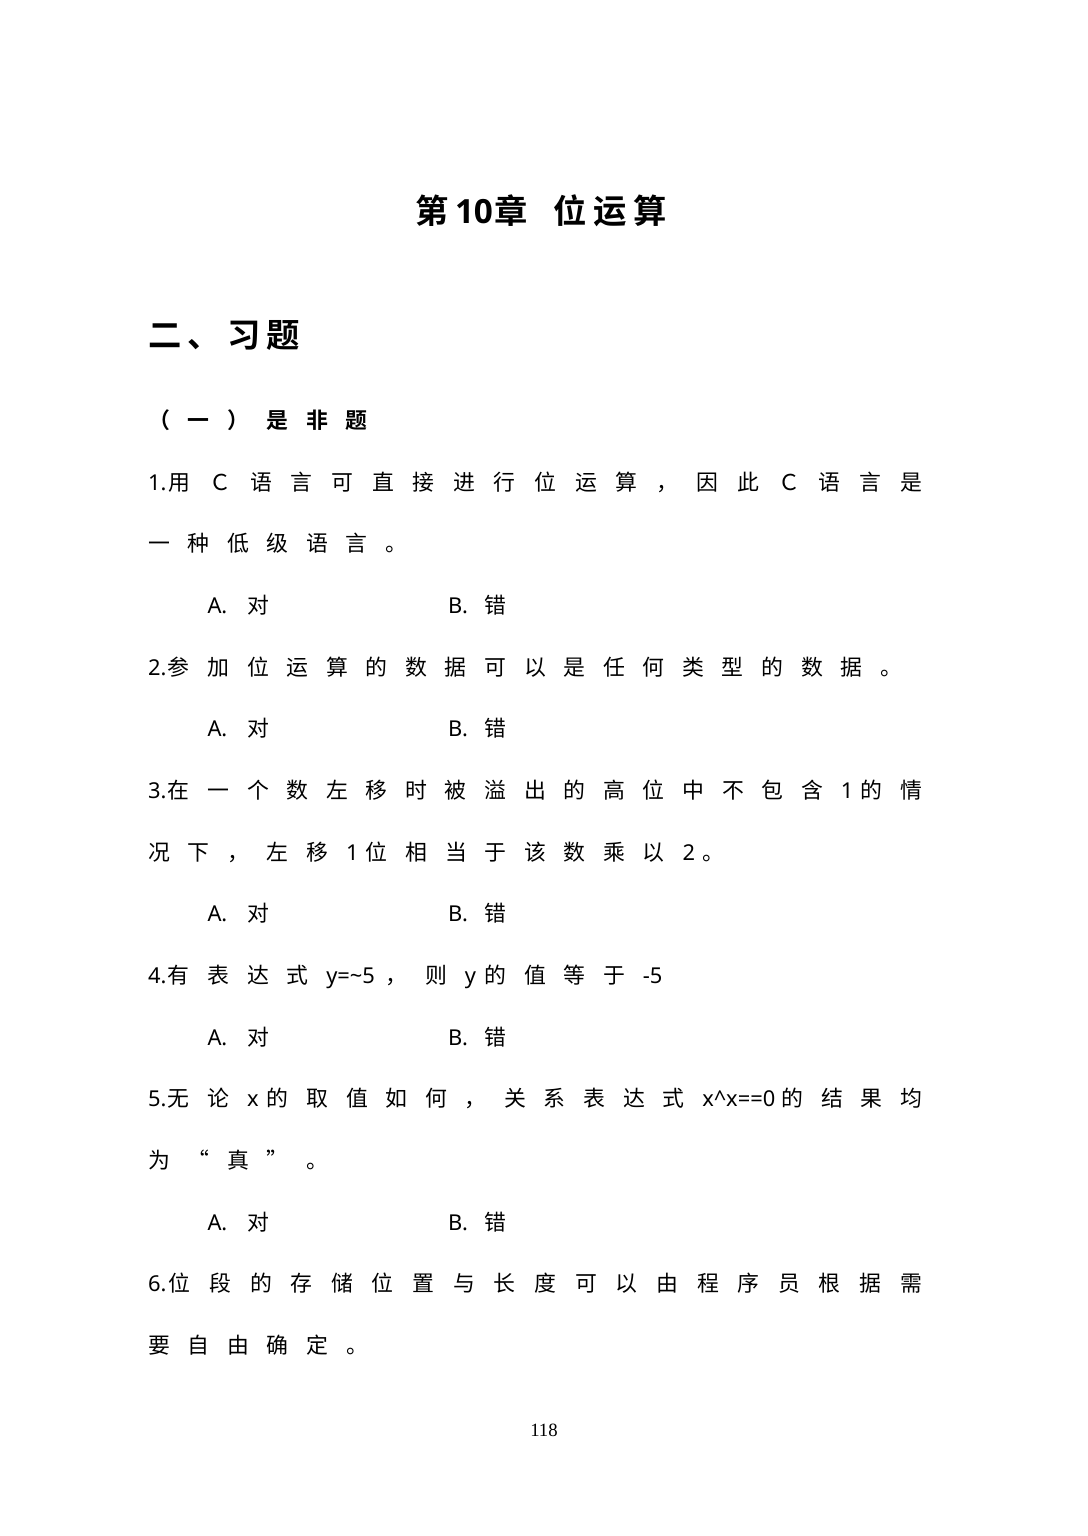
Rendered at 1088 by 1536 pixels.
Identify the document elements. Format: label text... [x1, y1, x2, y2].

text 3.在一个数左移时被溢出的高位中不包含1的情况下，左移1位相当于该数乘以2。 [148, 758, 939, 881]
text A.对 B.错 [148, 696, 939, 758]
text A.对 B.错 [148, 1004, 939, 1066]
text 2.参加位运算的数据可以是任何类型的数据。 [148, 634, 939, 696]
text （一）是非题 [148, 388, 939, 449]
text A.对 B.错 [148, 881, 939, 943]
text 二、习题 [148, 302, 939, 364]
text A.对 B.错 [148, 573, 939, 634]
subtitle 第10章 位运算 [148, 178, 939, 240]
text 5.无论x的取值如何，关系表达式x^x==0的结果均为“真”。 [148, 1066, 939, 1189]
text 6.位段的存储位置与长度可以由程序员根据需要自由确定。 [148, 1251, 939, 1374]
text 4.有表达式y=~5，则y的值等于-5 [148, 943, 939, 1004]
text A.对 B.错 [148, 1189, 939, 1251]
text 1.用Ｃ语言可直接进行位运算，因此Ｃ语言是一种低级语言。 [148, 449, 939, 573]
